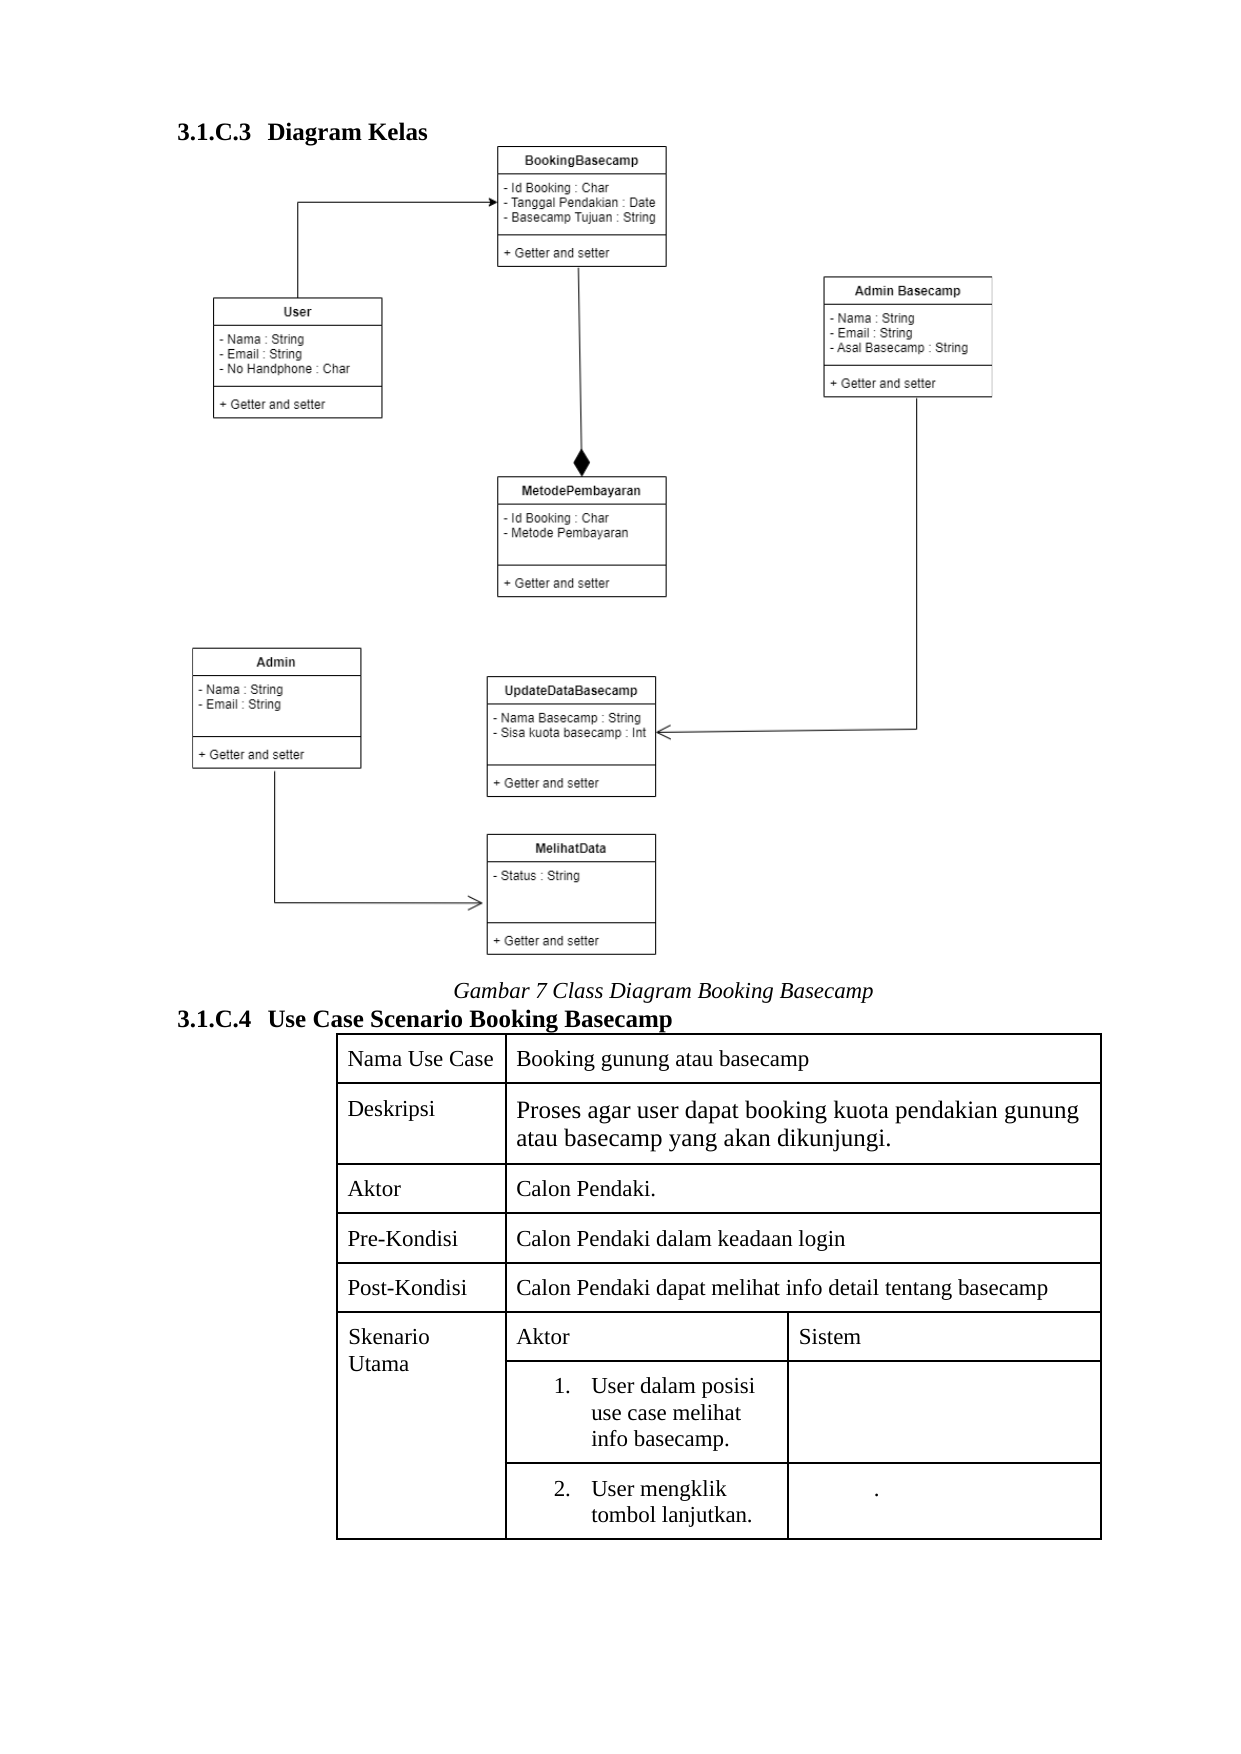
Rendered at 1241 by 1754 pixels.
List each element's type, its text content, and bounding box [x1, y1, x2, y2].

subtitle Diagram Kelas [177, 117, 1176, 146]
text Gambar 7 Class Diagram Booking Basecamp [263, 977, 1066, 1003]
table_cell User dalam posisi use case melihat info basecamp. [507, 1362, 787, 1462]
table_cell Proses agar user dapat booking kuota pendakian gunung atau basecamp yang akan dikunjungi. [507, 1084, 1100, 1163]
table_cell User mengklik tombol lanjutkan. [507, 1464, 787, 1538]
table_cell . [789, 1464, 1100, 1538]
table_cell Aktor [338, 1165, 505, 1212]
table_cell Pre-Kondisi [338, 1214, 505, 1262]
table_cell [789, 1362, 1100, 1462]
table_cell Calon Pendaki dalam keadaan login [507, 1214, 1100, 1262]
table_cell Deskripsi [338, 1084, 505, 1163]
table_cell Post-Kondisi [338, 1264, 505, 1311]
table_cell Skenario Utama [338, 1313, 505, 1538]
table_cell Sistem [789, 1313, 1100, 1360]
table_header Booking gunung atau basecamp [507, 1035, 1100, 1082]
table_cell Calon Pendaki dapat melihat info detail tentang basecamp [507, 1264, 1100, 1311]
table_cell Aktor [507, 1313, 787, 1360]
table_cell Calon Pendaki. [507, 1165, 1100, 1212]
table_header Nama Use Case [338, 1035, 505, 1082]
picture [192, 146, 993, 958]
list Use Case Scenario Booking Basecamp [177, 1004, 1176, 1033]
